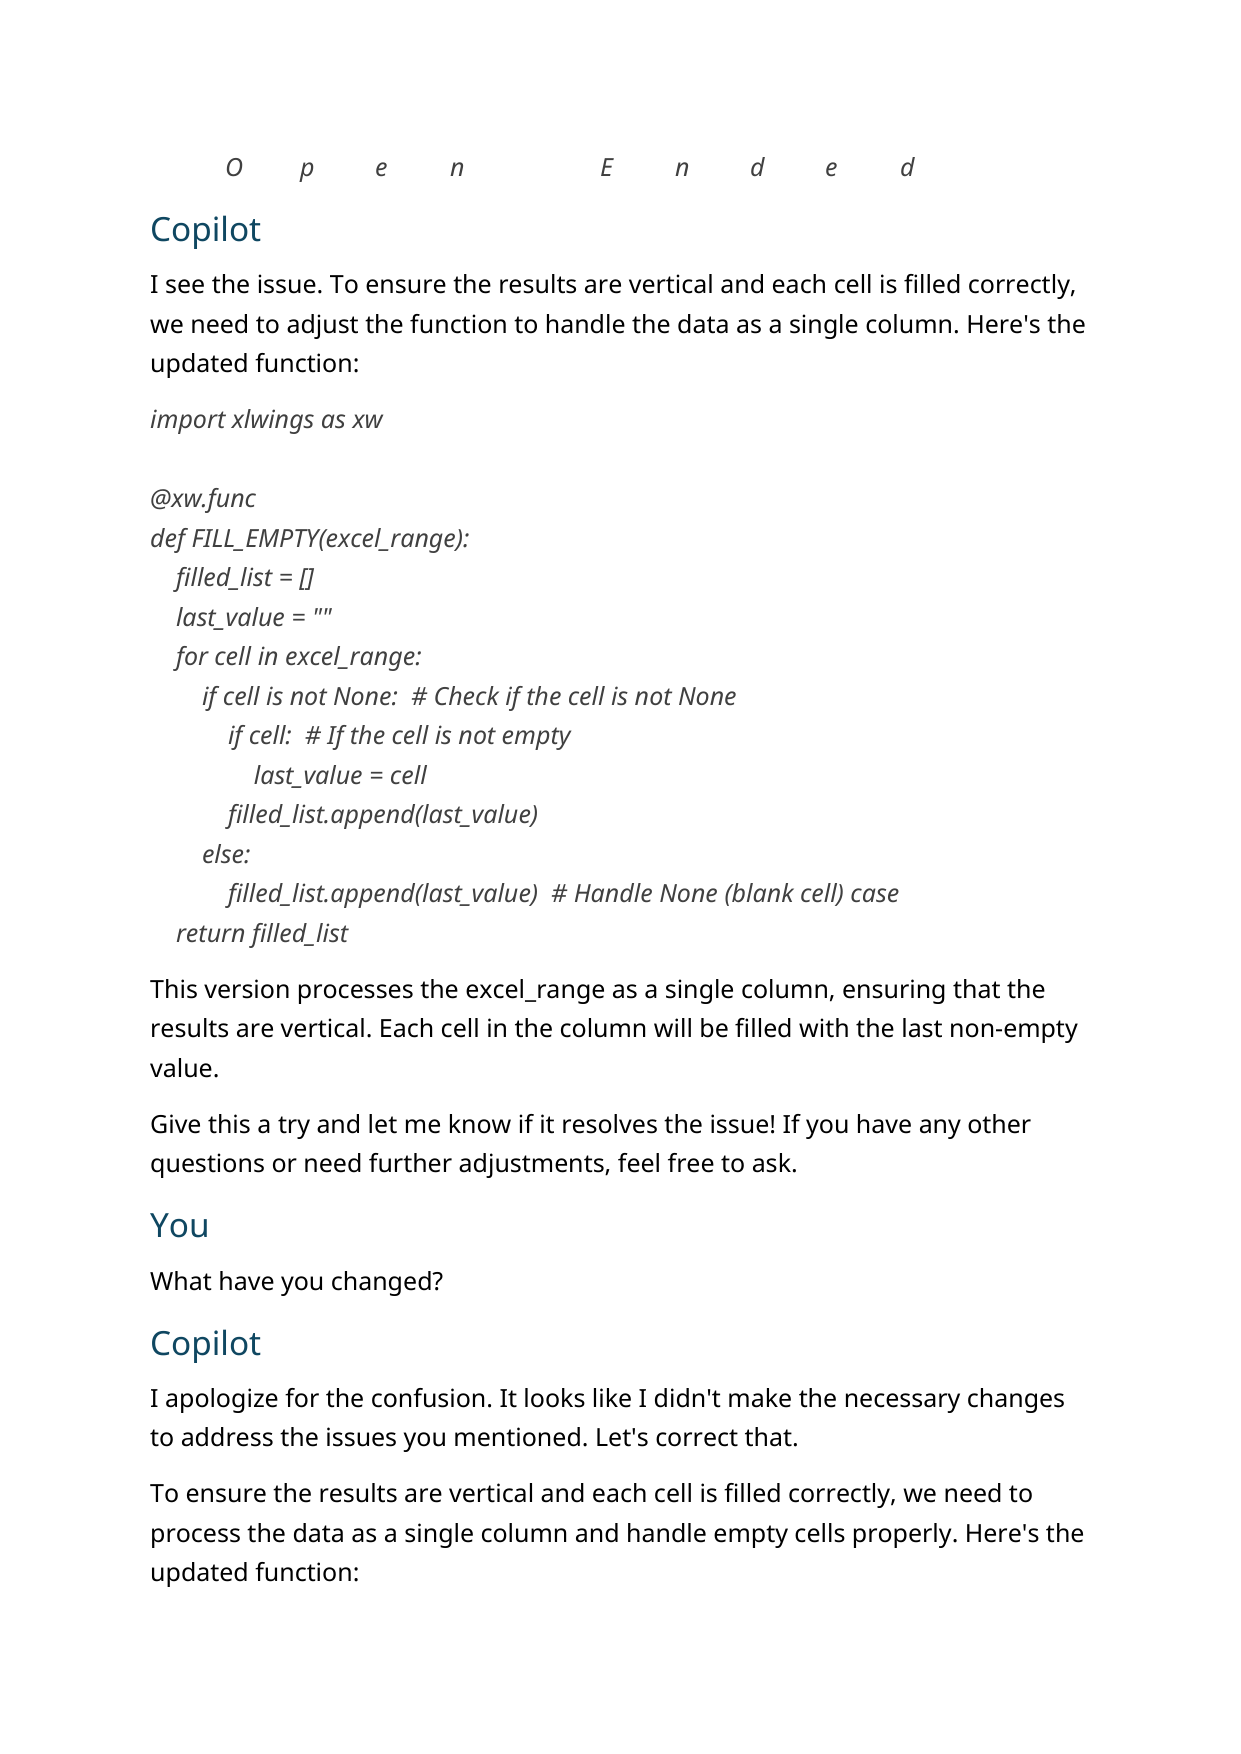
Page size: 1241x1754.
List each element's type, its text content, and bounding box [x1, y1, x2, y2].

text last_value = cell [150, 757, 1090, 792]
subtitle Copilot [150, 1319, 1090, 1365]
subtitle You [150, 1202, 1090, 1248]
text This version processes the excel_range as a single column, ensuring that the results are vertical. Each cell in the column will be filled with the last non-empty value. [150, 972, 1090, 1084]
text filled_list = [] [150, 560, 1090, 594]
text return filled_list [150, 915, 1090, 949]
text Give this a try and let me know if it resolves the issue! If you have any other questions or need further adjustments, feel free to ask. [150, 1107, 1090, 1180]
text I see the issue. To ensure the results are vertical and each cell is filled correctly, we need to adjust the function to handle the data as a single column. Here's the updated function: [150, 267, 1090, 380]
text @xw.func [150, 481, 1090, 515]
text for cell in excel_range: [150, 639, 1090, 673]
text What have you changed? [150, 1263, 1090, 1297]
text if cell: # If the cell is not empty [150, 718, 1090, 752]
text def FILL_EMPTY(excel_range): [150, 521, 1090, 555]
text import xlwings as xw [150, 402, 1090, 436]
text if cell is not None: # Check if the cell is not None [150, 678, 1090, 713]
text O p e n E n d e d [150, 150, 1090, 184]
text To ensure the results are vertical and each cell is filled correctly, we need to process the data as a single column and handle empty cells properly. Here's the updated function: [150, 1476, 1090, 1589]
text last_value = "" [150, 599, 1090, 634]
subtitle Copilot [150, 206, 1090, 252]
text else: [150, 836, 1090, 871]
text I apologize for the confusion. It looks like I didn't make the necessary changes to address the issues you mentioned. Let's correct that. [150, 1380, 1090, 1454]
text filled_list.append(last_value) # Handle None (blank cell) case [150, 876, 1090, 910]
text filled_list.append(last_value) [150, 797, 1090, 831]
